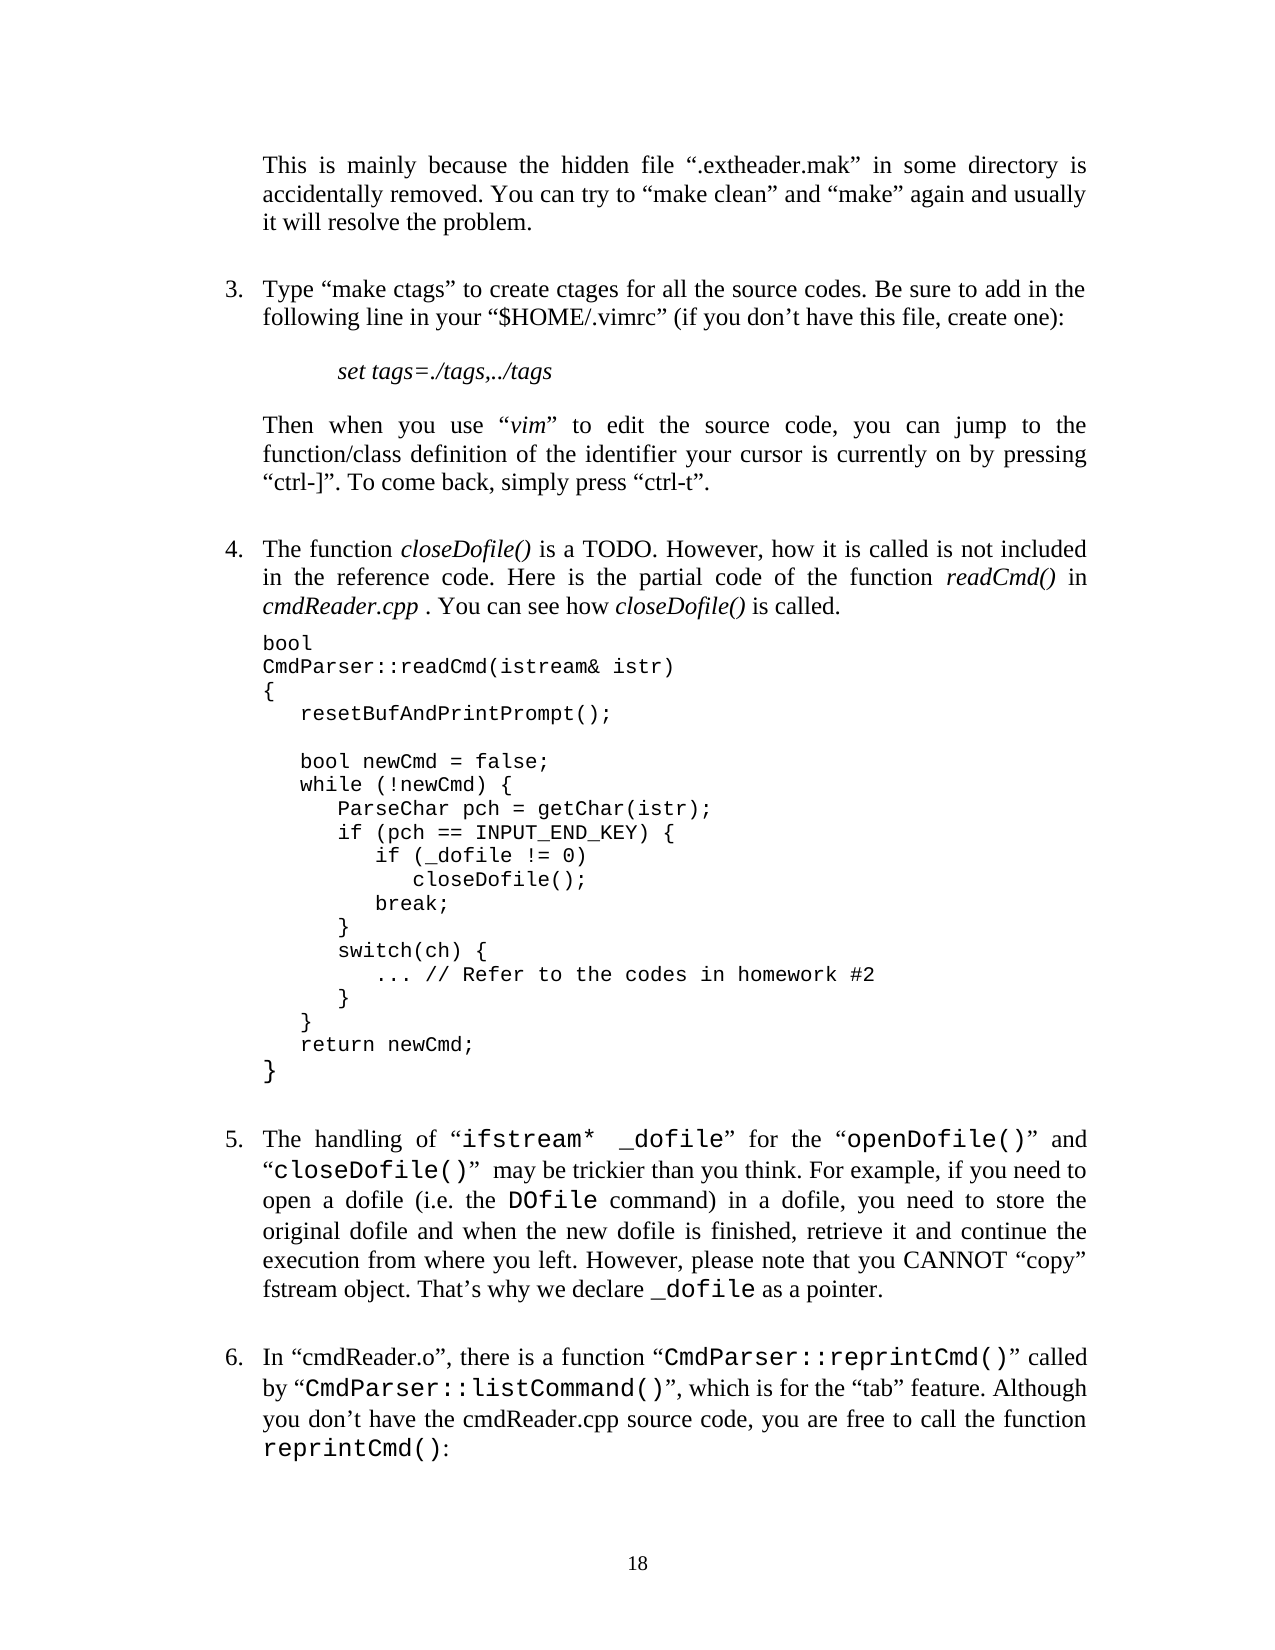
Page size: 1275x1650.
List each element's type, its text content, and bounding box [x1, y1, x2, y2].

text break; [262, 893, 1087, 916]
text ParseChar pch = getChar(istr); [262, 798, 1087, 822]
text if (pch == INPUT_END_KEY) { [262, 822, 1087, 845]
text if (_dofile != 0) [262, 845, 1087, 869]
text } [262, 1011, 1087, 1034]
list In “cmdReader.o”, there is a function “CmdParser::reprintCmd()” called by “CmdParser::listCommand()”, which is for the “tab” feature. Although you don’t have the cmdReader.cpp source code, you are free to call the function reprintCmd(): [225, 1342, 1087, 1463]
text return newCmd; [262, 1034, 1087, 1058]
text } [262, 1058, 1087, 1086]
text ... // Refer to the codes in homework #2 [262, 963, 1087, 987]
text } [262, 916, 1087, 940]
text Then when you use “vim” to edit the source code, you can jump to the function/class definition of the identifier your cursor is currently on by pressing “ctrl-]”. To come back, simply press “ctrl-t”. [262, 410, 1087, 496]
list The function closeDofile() is a TODO. However, how it is called is not included in the reference code. Here is the partial code of the function readCmd() in cmdReader.cpp . You can see how closeDofile() is called. [225, 534, 1087, 620]
text { [262, 680, 1087, 703]
text closeDofile(); [262, 869, 1087, 893]
text while (!newCmd) { [262, 774, 1087, 798]
list The handling of “ifstream* _dofile” for the “openDofile()” and “closeDofile()” may be trickier than you think. For example, if you need to open a dofile (i.e. the DOfile command) in a dofile, you need to store the original dofile and when the new dofile is finished, retrieve it and continue the execution from where you left. However, please note that you CANNOT “copy” fstream object. That’s why we declare _dofile as a pointer. [225, 1124, 1087, 1305]
text resetBufAndPrintPrompt(); [262, 703, 1087, 727]
text } [262, 987, 1087, 1011]
text set tags=./tags,../tags [262, 356, 1087, 385]
text CmdParser::readCmd(istream& istr) [262, 656, 1087, 680]
text bool newCmd = false; [262, 751, 1087, 774]
text This is mainly because the hidden file “.extheader.mak” in some directory is accidentally removed. You can try to “make clean” and “make” again and usually it will resolve the problem. [262, 150, 1087, 236]
list Type “make ctags” to create ctages for all the source codes. Be sure to add in the following line in your “$HOME/.vimrc” (if you don’t have this file, create one): [225, 274, 1087, 331]
text bool [262, 632, 1087, 656]
text switch(ch) { [262, 940, 1087, 963]
